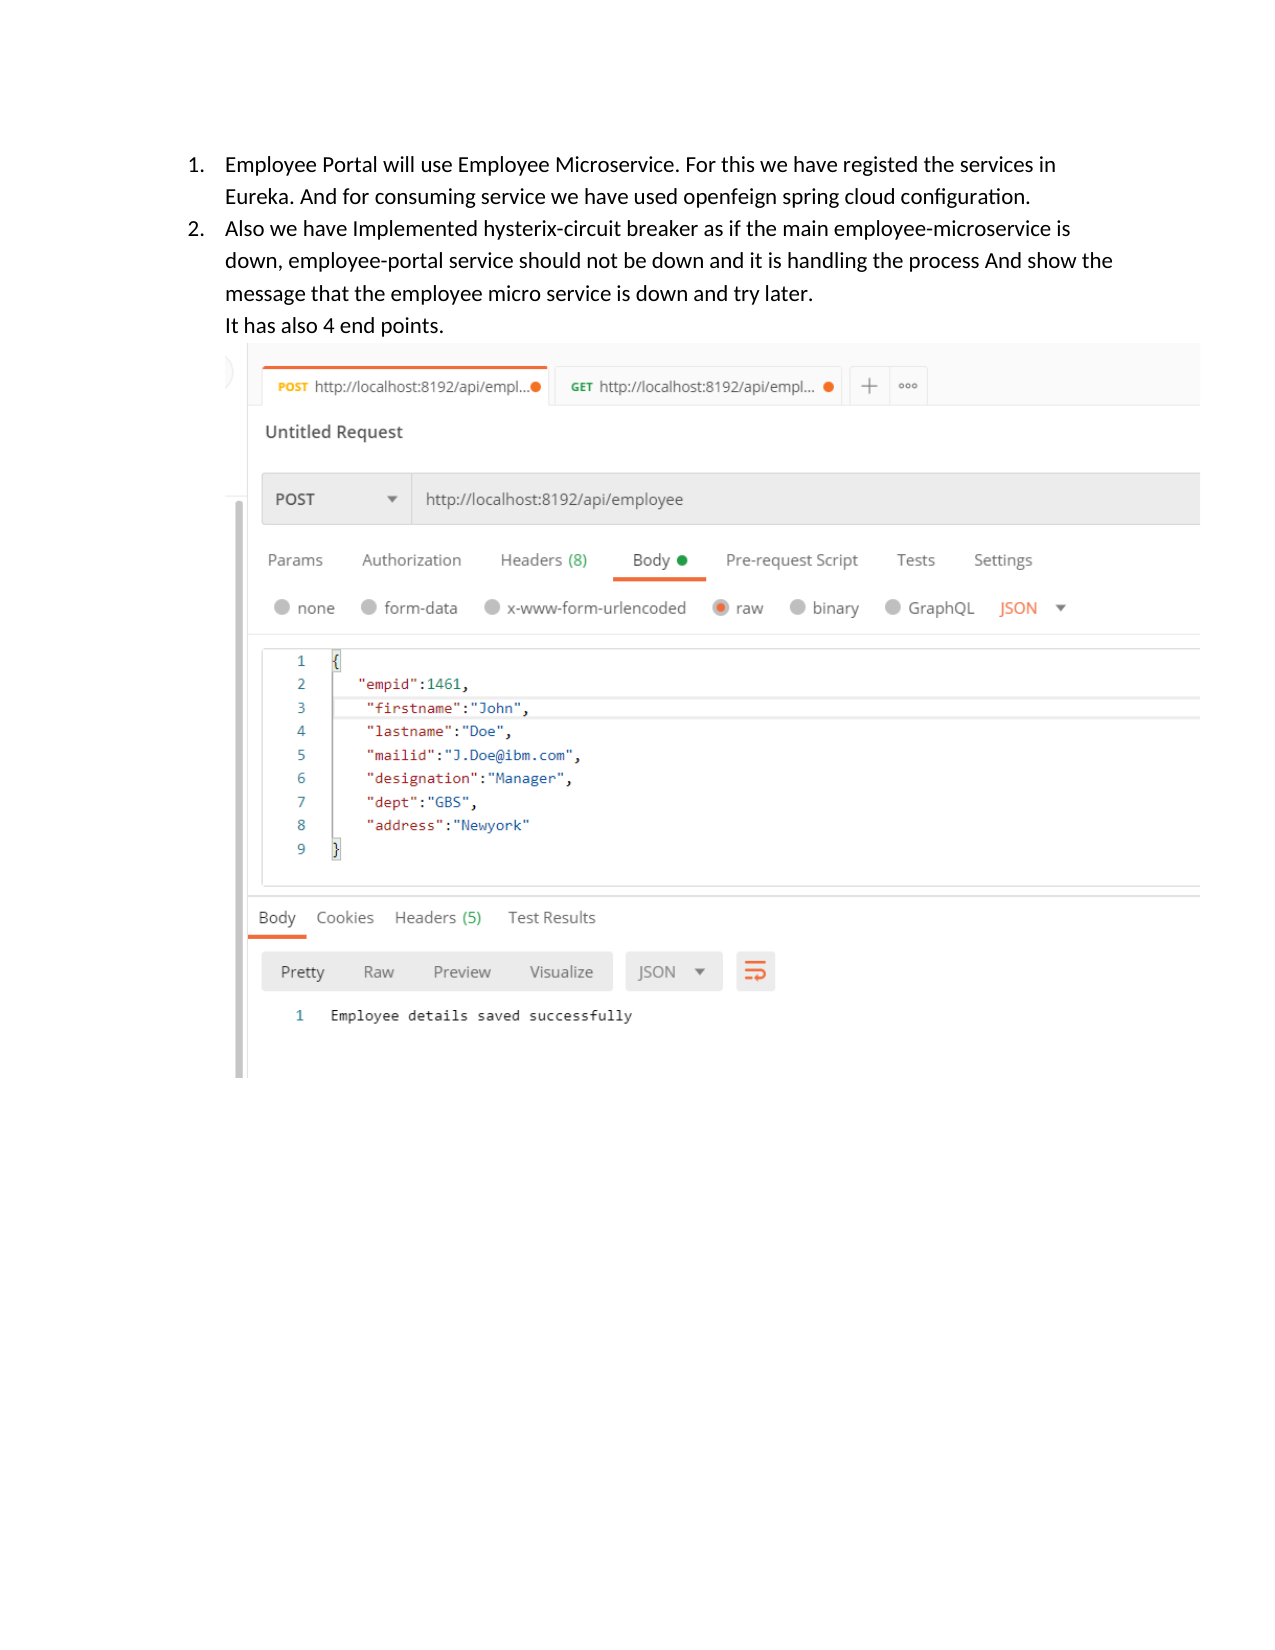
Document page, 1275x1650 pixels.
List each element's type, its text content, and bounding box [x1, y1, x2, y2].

list Also we have Implemented hysterix-circuit breaker as if the main employee-microservice is down, employee-portal service should not be down and it is handling the process And show the message that the employee micro service is down and try later. [187, 214, 1125, 307]
list Employee Portal will use Employee Microservice. For this we have registed the services in Eureka. And for consuming service we have used openfeign spring cloud configuration. [187, 150, 1125, 210]
picture [225, 343, 1200, 1078]
list It has also 4 end points. [225, 311, 1125, 339]
